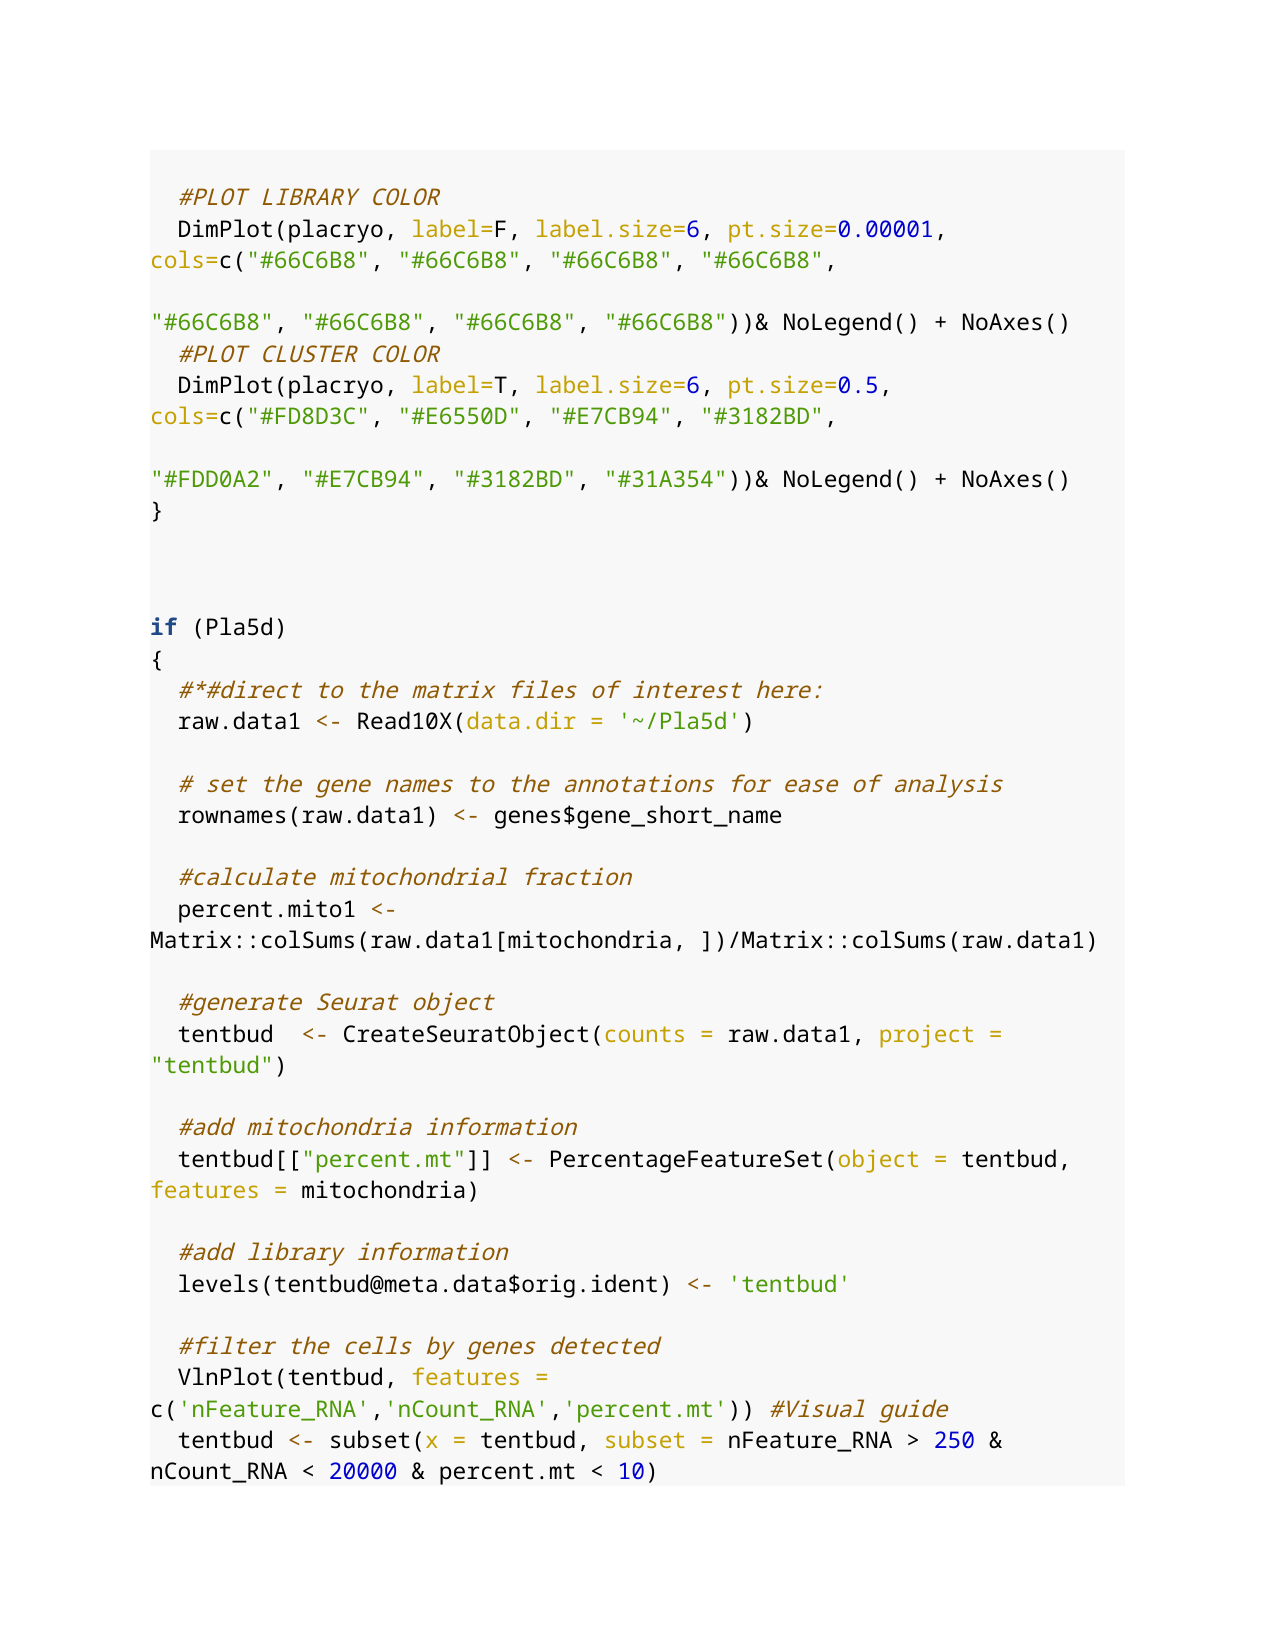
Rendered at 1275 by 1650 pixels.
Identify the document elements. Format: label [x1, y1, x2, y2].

text [150, 150, 1125, 1486]
